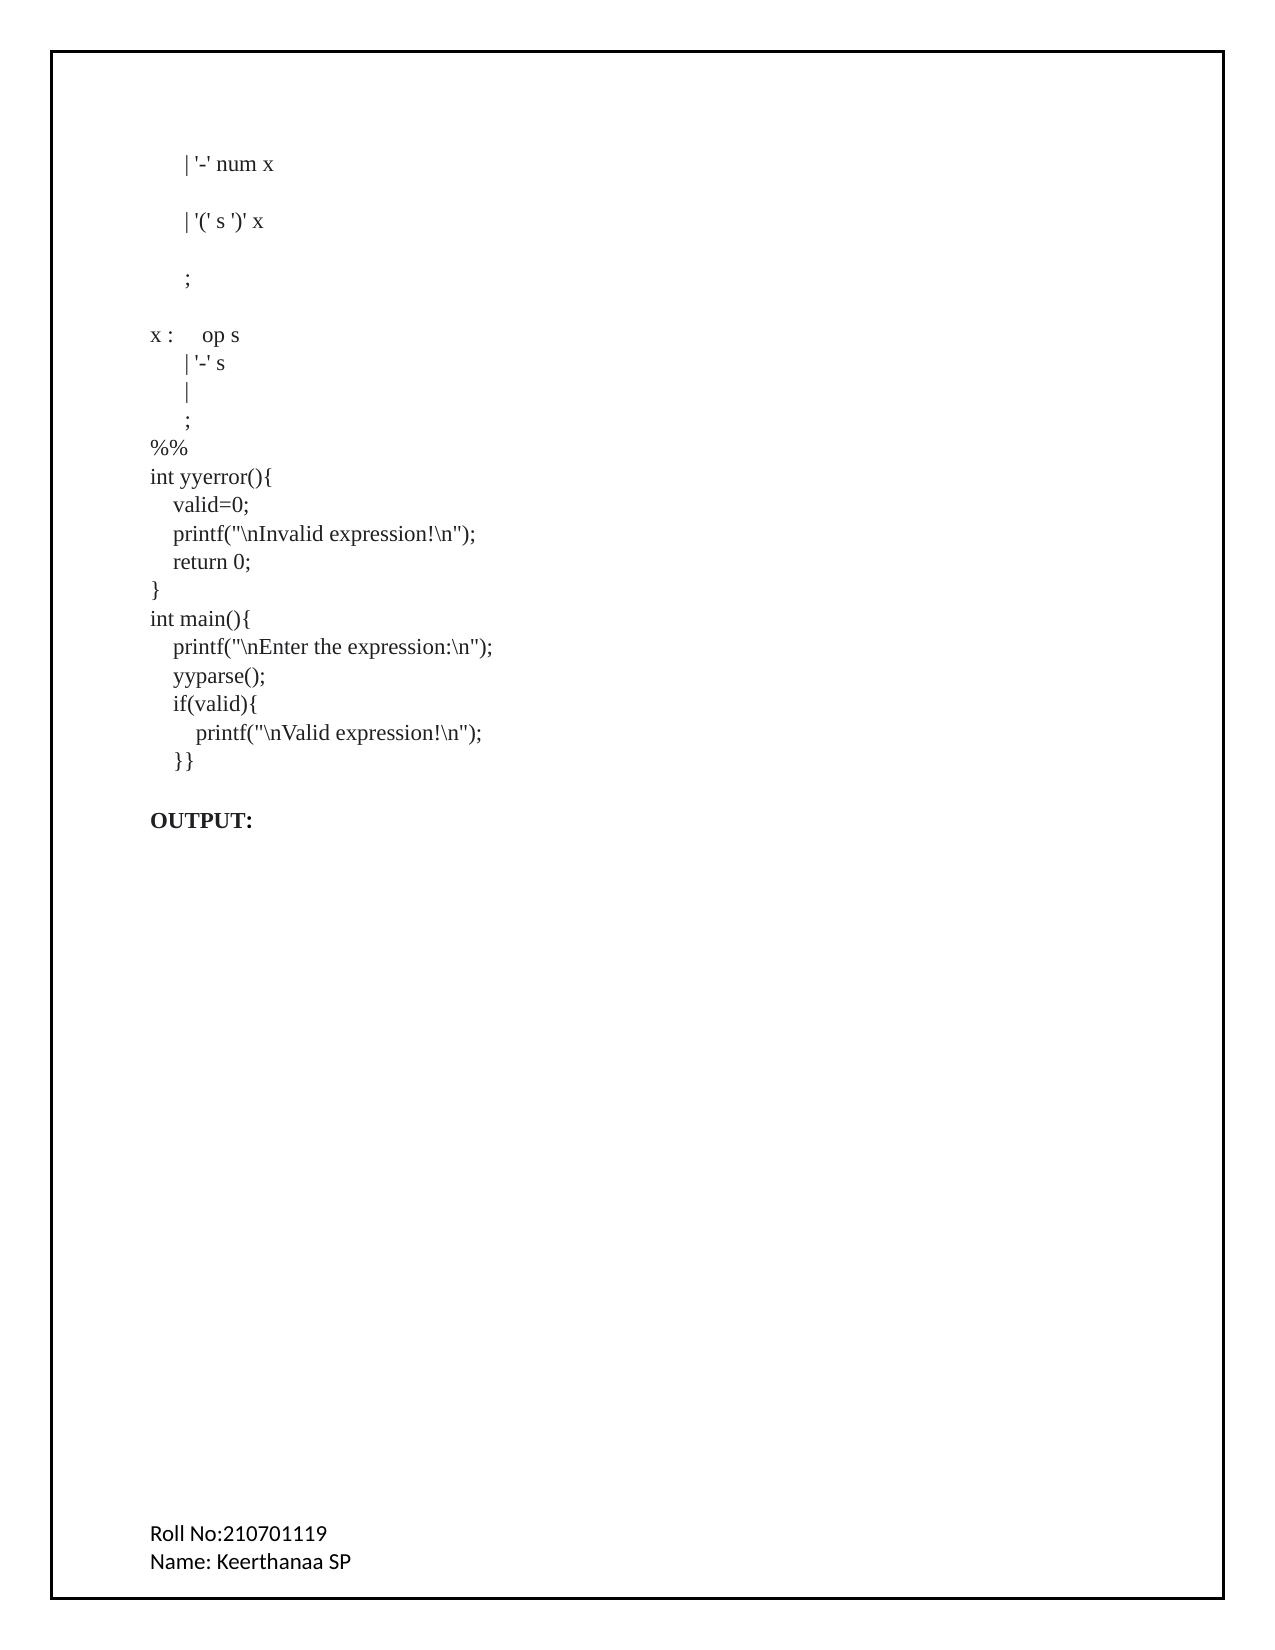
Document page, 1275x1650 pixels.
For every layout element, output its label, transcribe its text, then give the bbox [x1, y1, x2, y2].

text if(valid){ [150, 690, 1125, 717]
text OUTPUT: [150, 804, 1125, 834]
text %% [150, 434, 1125, 461]
text x : op s [150, 321, 1125, 347]
text yyparse(); [150, 662, 1125, 688]
text }} [150, 747, 1125, 773]
text ; [150, 406, 1125, 432]
text } [150, 577, 1125, 603]
text | '-' s [150, 349, 1125, 375]
text | [150, 377, 1125, 404]
text printf("\nValid expression!\n"); [150, 719, 1125, 745]
text int yyerror(){ [150, 463, 1125, 489]
text valid=0; [150, 491, 1125, 518]
text int main(){ [150, 605, 1125, 631]
text printf("\nInvalid expression!\n"); [150, 520, 1125, 546]
text printf("\nEnter the expression:\n"); [150, 633, 1125, 660]
text | '-' num x [150, 150, 1125, 176]
text return 0; [150, 548, 1125, 574]
text ; [150, 264, 1125, 290]
text | '(' s ')' x [150, 207, 1125, 233]
